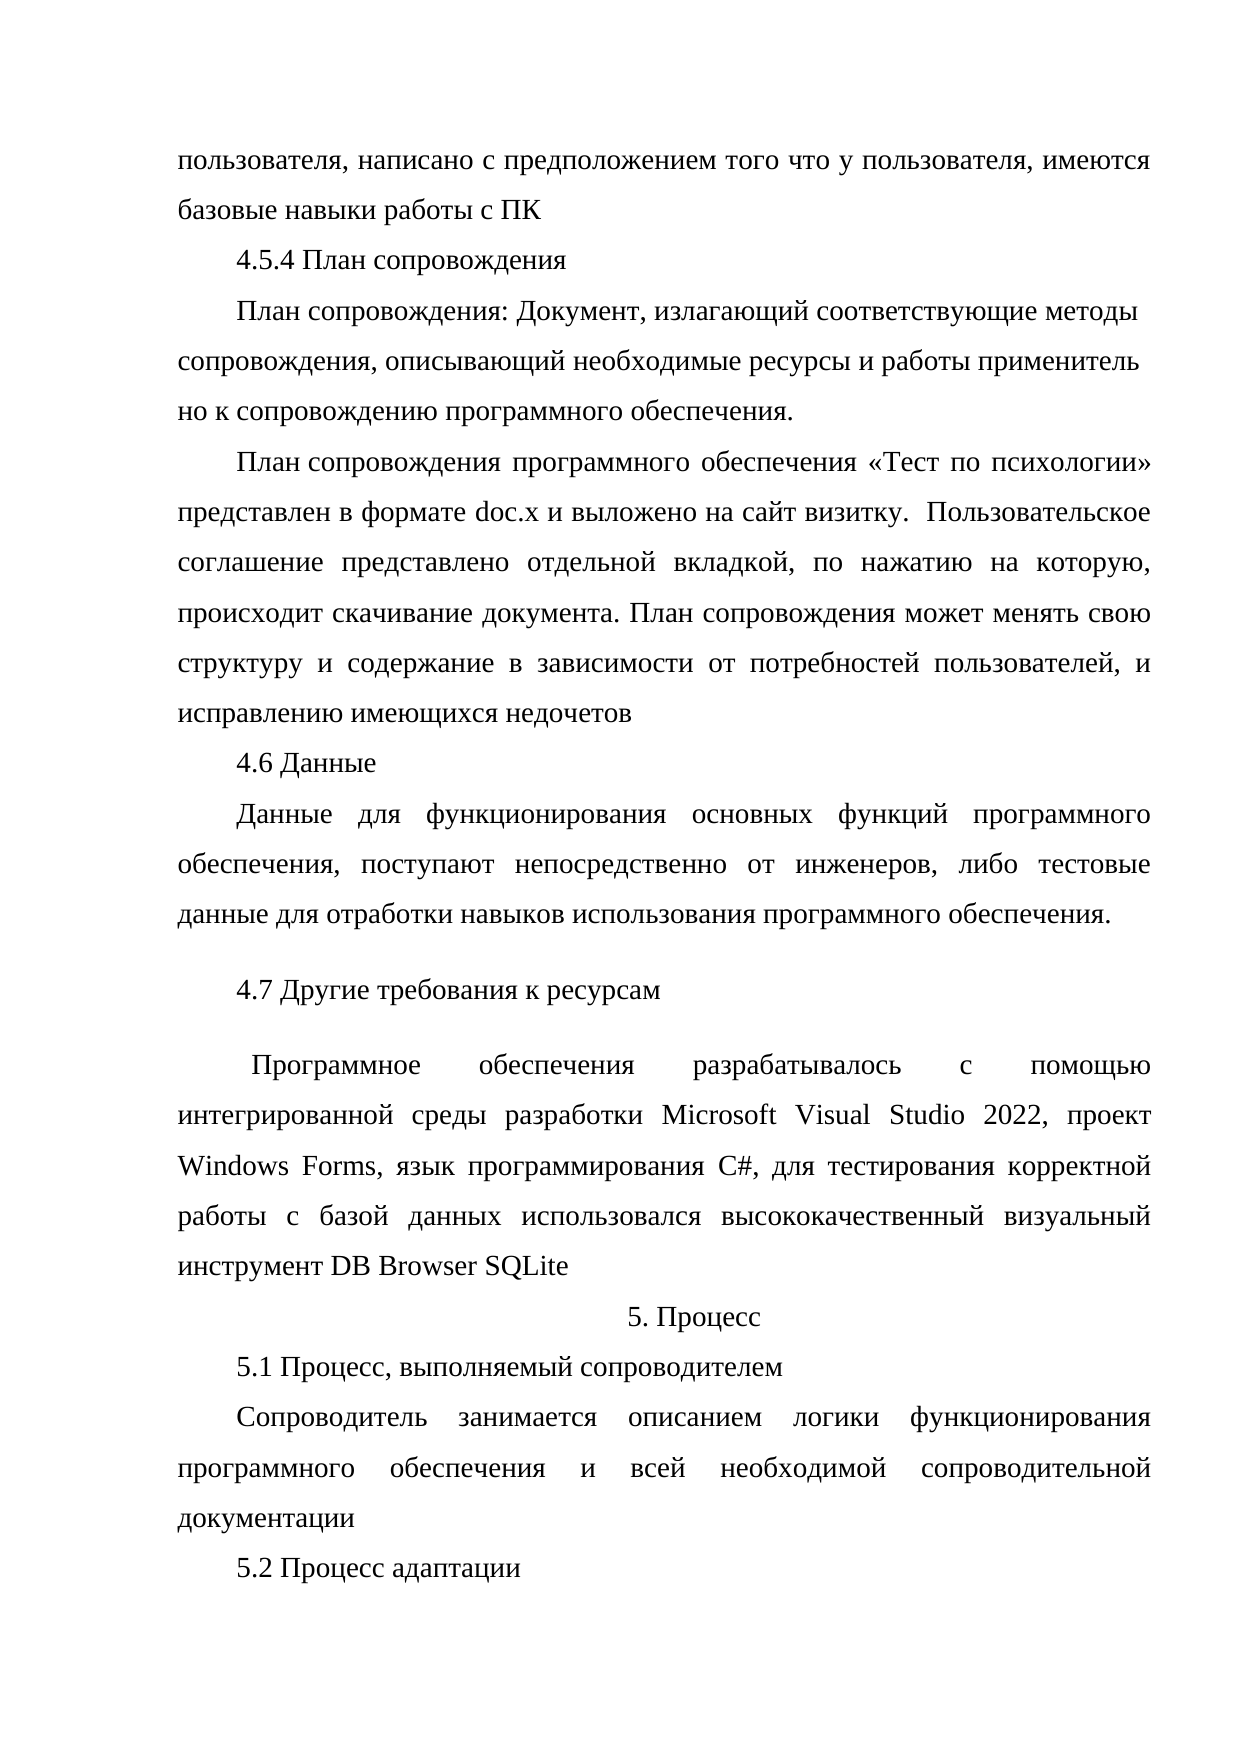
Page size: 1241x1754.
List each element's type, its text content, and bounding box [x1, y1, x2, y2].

text План сопровождения программного обеспечения «Тест по психологии» представлен в формате doc.x и выложено на сайт визитку. Пользовательское соглашение представлено отдельной вкладкой, по нажатию на которую, происходит скачивание документа. План сопровождения может менять свою структуру и содержание в зависимости от потребностей пользователей, и исправлению имеющихся недочетов [177, 444, 1152, 729]
text 5. Процесс [177, 1299, 1152, 1332]
text 4.7 Другие требования к ресурсам [177, 972, 1152, 1005]
text План сопровождения: Документ, излагающий соответствующие методы сопровождения, описывающий необходимые ресурсы и работы применительно к сопровождению программного обеспечения. [177, 293, 1152, 427]
text 5.1 Процесс, выполняемый сопроводителем [177, 1349, 1152, 1383]
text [177, 142, 1152, 226]
text Сопроводитель занимается описанием логики функционирования программного обеспечения и всей необходимой сопроводительной документации [177, 1399, 1152, 1533]
text 5.2 Процесс адаптации [177, 1550, 1152, 1584]
text Программное обеспечения разрабатывалось с помощью интегрированной среды разработки Microsoft Visual Studio 2022, проект Windows Forms, язык программирования C#, для тестирования корректной работы с базой данных использовался высококачественный визуальный инструмент DB Browser SQLite [177, 1047, 1152, 1282]
text 4.6 Данные [177, 746, 1152, 779]
text 4.5.4 План сопровождения [177, 242, 1152, 276]
text Данные для функционирования основных функций программного обеспечения, поступают непосредственно от инженеров, либо тестовые данные для отработки навыков использования программного обеспечения. [177, 796, 1152, 930]
